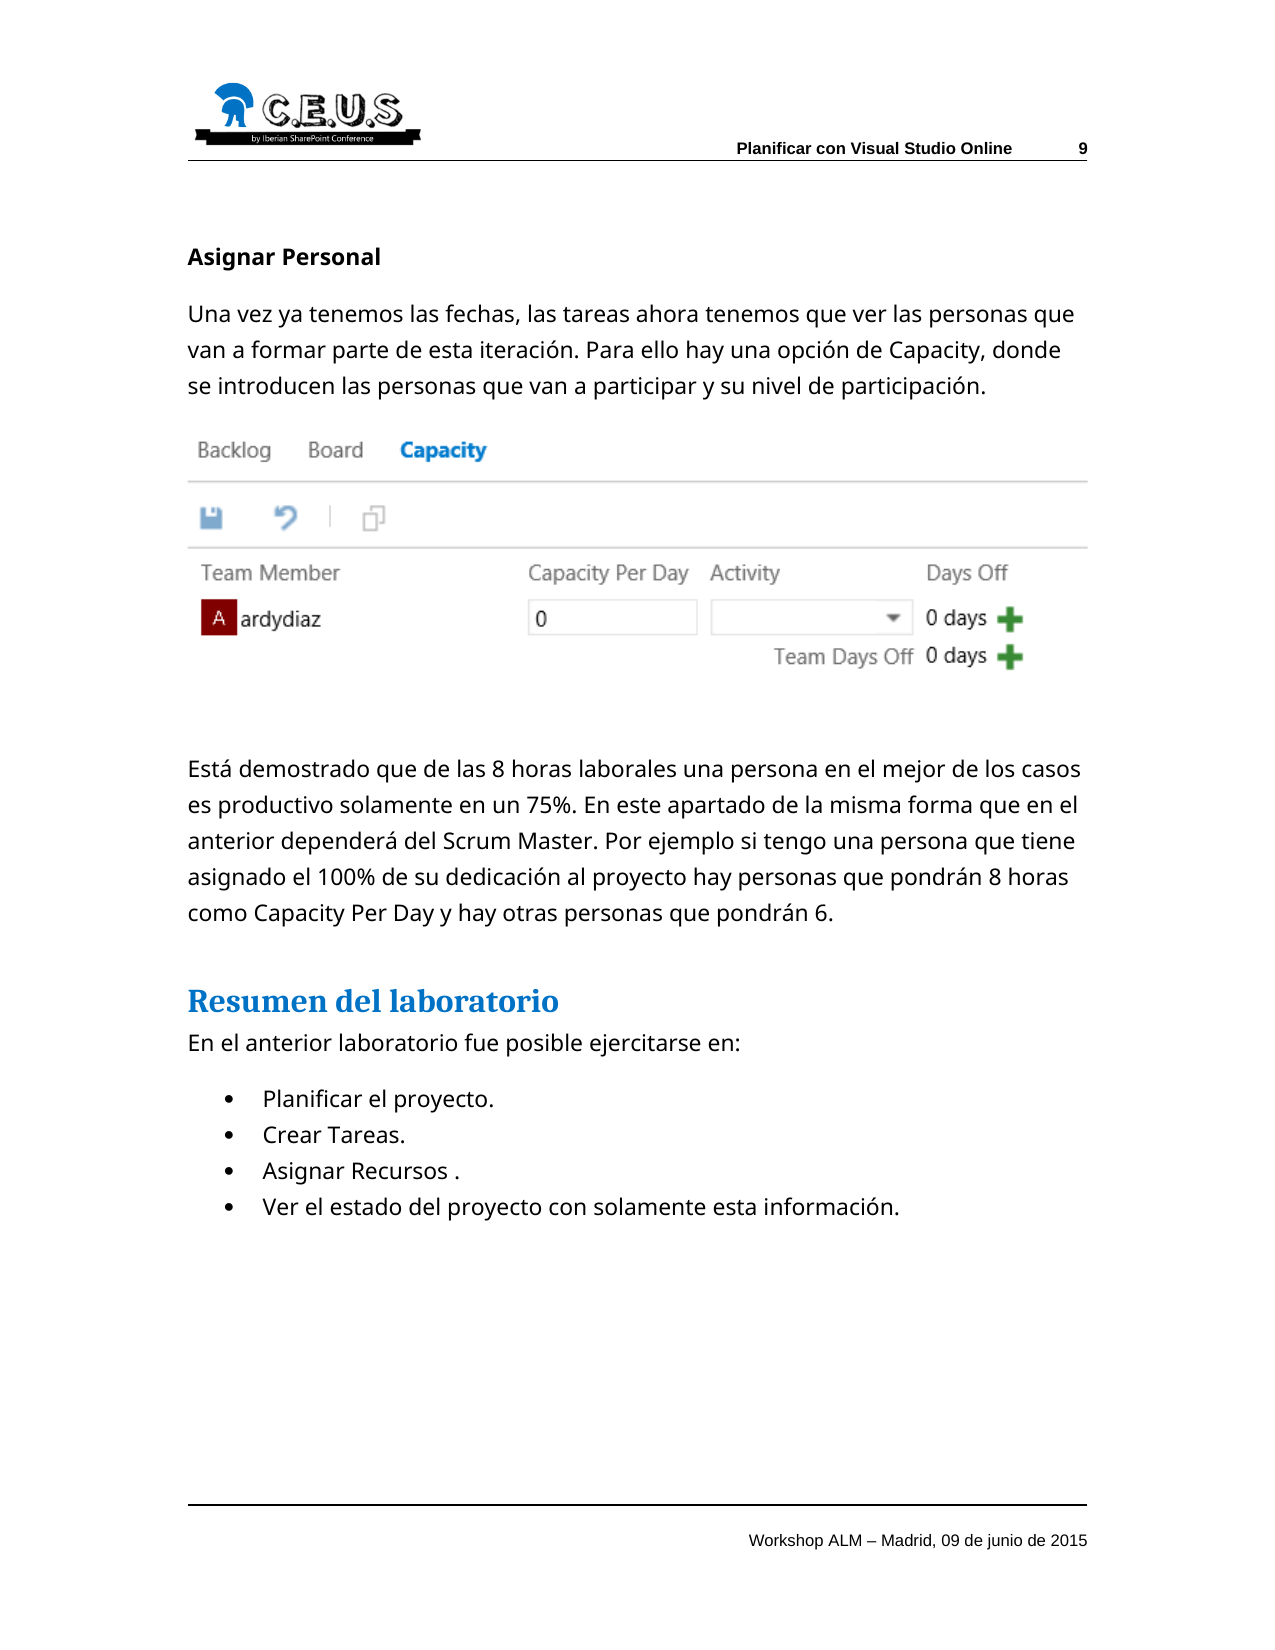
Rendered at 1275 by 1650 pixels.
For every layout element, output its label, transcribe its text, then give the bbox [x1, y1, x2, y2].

picture [187, 75, 426, 155]
text Una vez ya tenemos las fechas, las tareas ahora tenemos que ver las personas que van a formar parte de esta iteración. Para ello hay una opción de Capacity, donde se introducen las personas que van a participar y su nivel de participación. [187, 298, 1087, 401]
text En el anterior laboratorio fue posible ejercitarse en: [187, 1026, 1087, 1058]
text Asignar Personal [187, 241, 1087, 272]
picture [187, 426, 1088, 728]
list Asignar Recursos . [225, 1155, 1087, 1186]
list Planificar el proyecto. [225, 1083, 1087, 1114]
list Crear Tareas. [225, 1119, 1087, 1150]
list Ver el estado del proyecto con solamente esta información. [225, 1191, 1087, 1222]
text Está demostrado que de las 8 horas laborales una persona en el mejor de los casos es productivo solamente en un 75%. En este apartado de la misma forma que en el anterior dependerá del Scrum Master. Por ejemplo si tengo una persona que tiene asignado el 100% de su dedicación al proyecto hay personas que pondrán 8 horas como Capacity Per Day y hay otras personas que pondrán 6. [187, 753, 1087, 928]
subtitle Resumen del laboratorio [187, 982, 1087, 1021]
